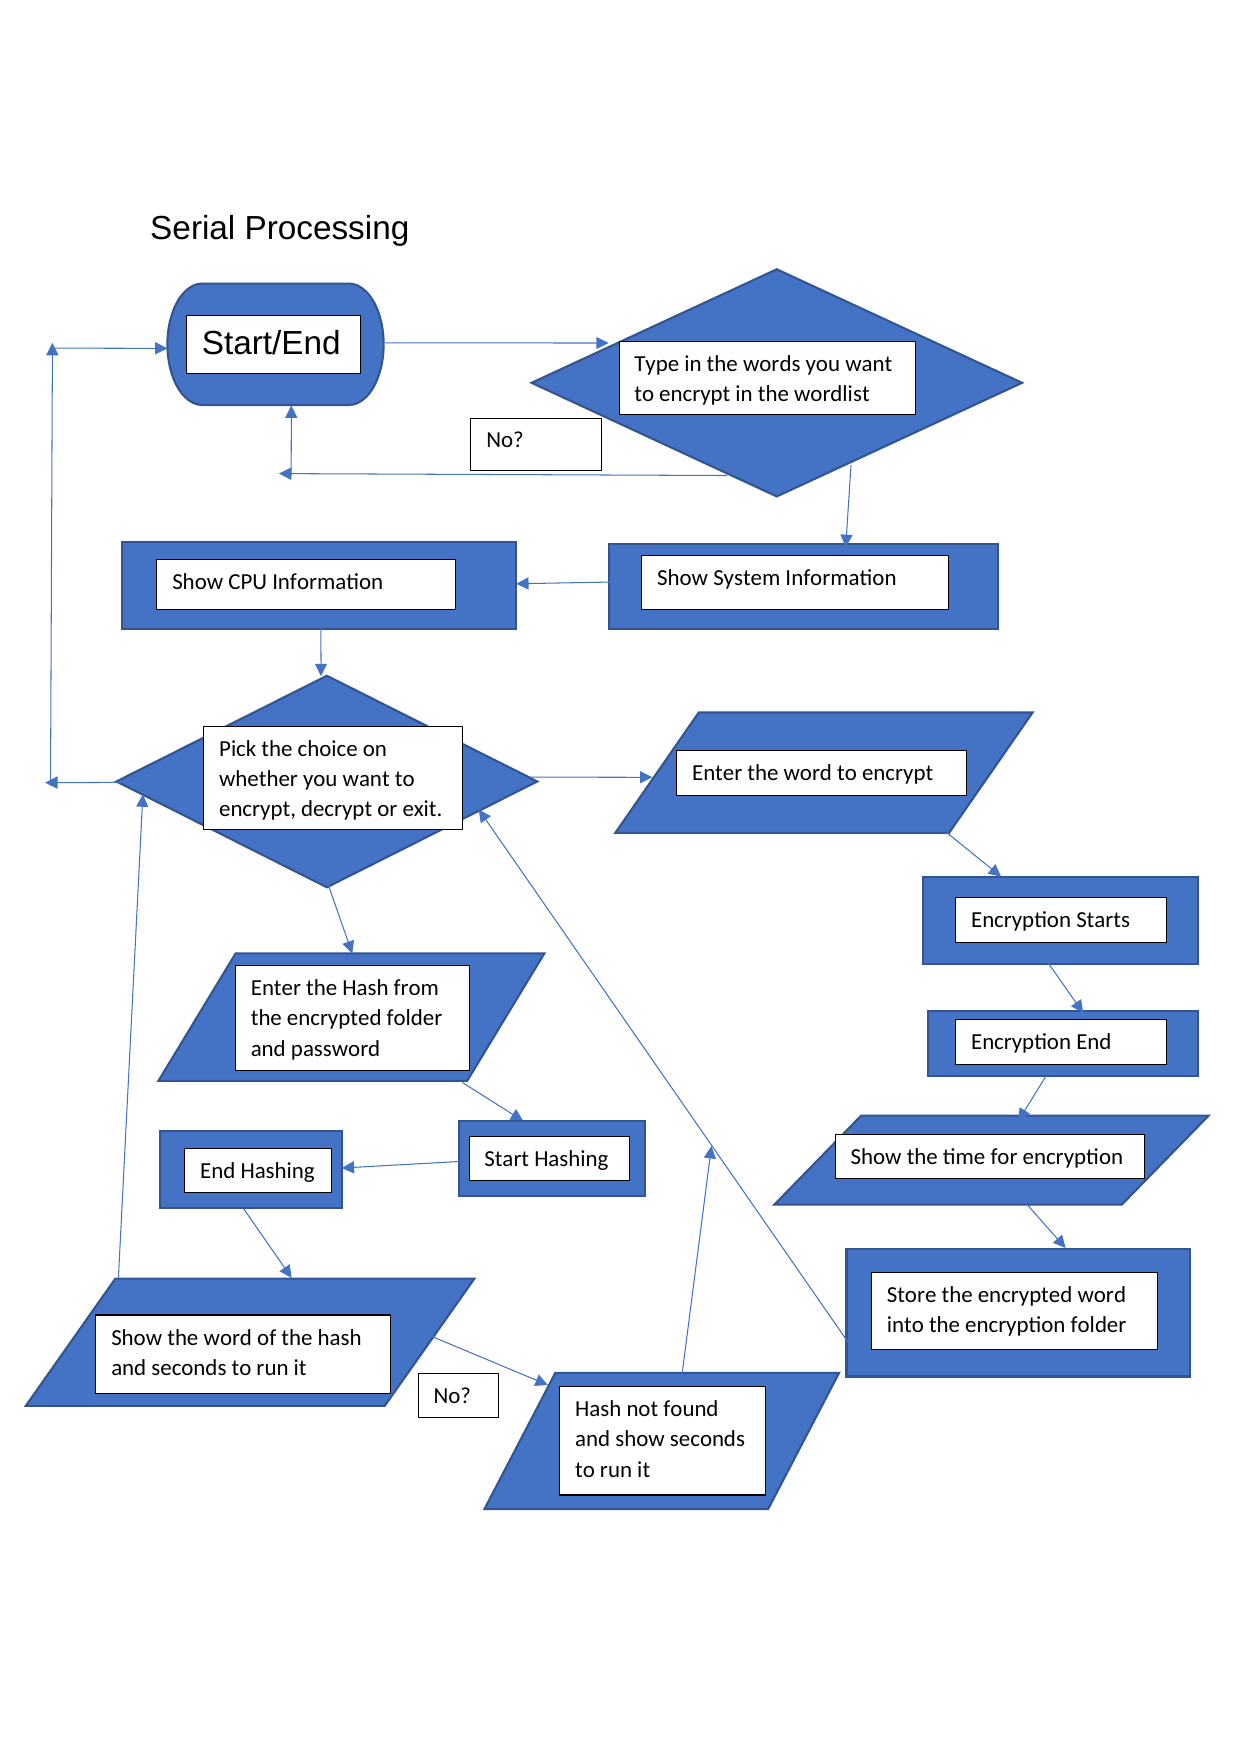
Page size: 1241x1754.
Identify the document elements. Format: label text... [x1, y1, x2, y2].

text Serial Processing [150, 208, 1090, 247]
